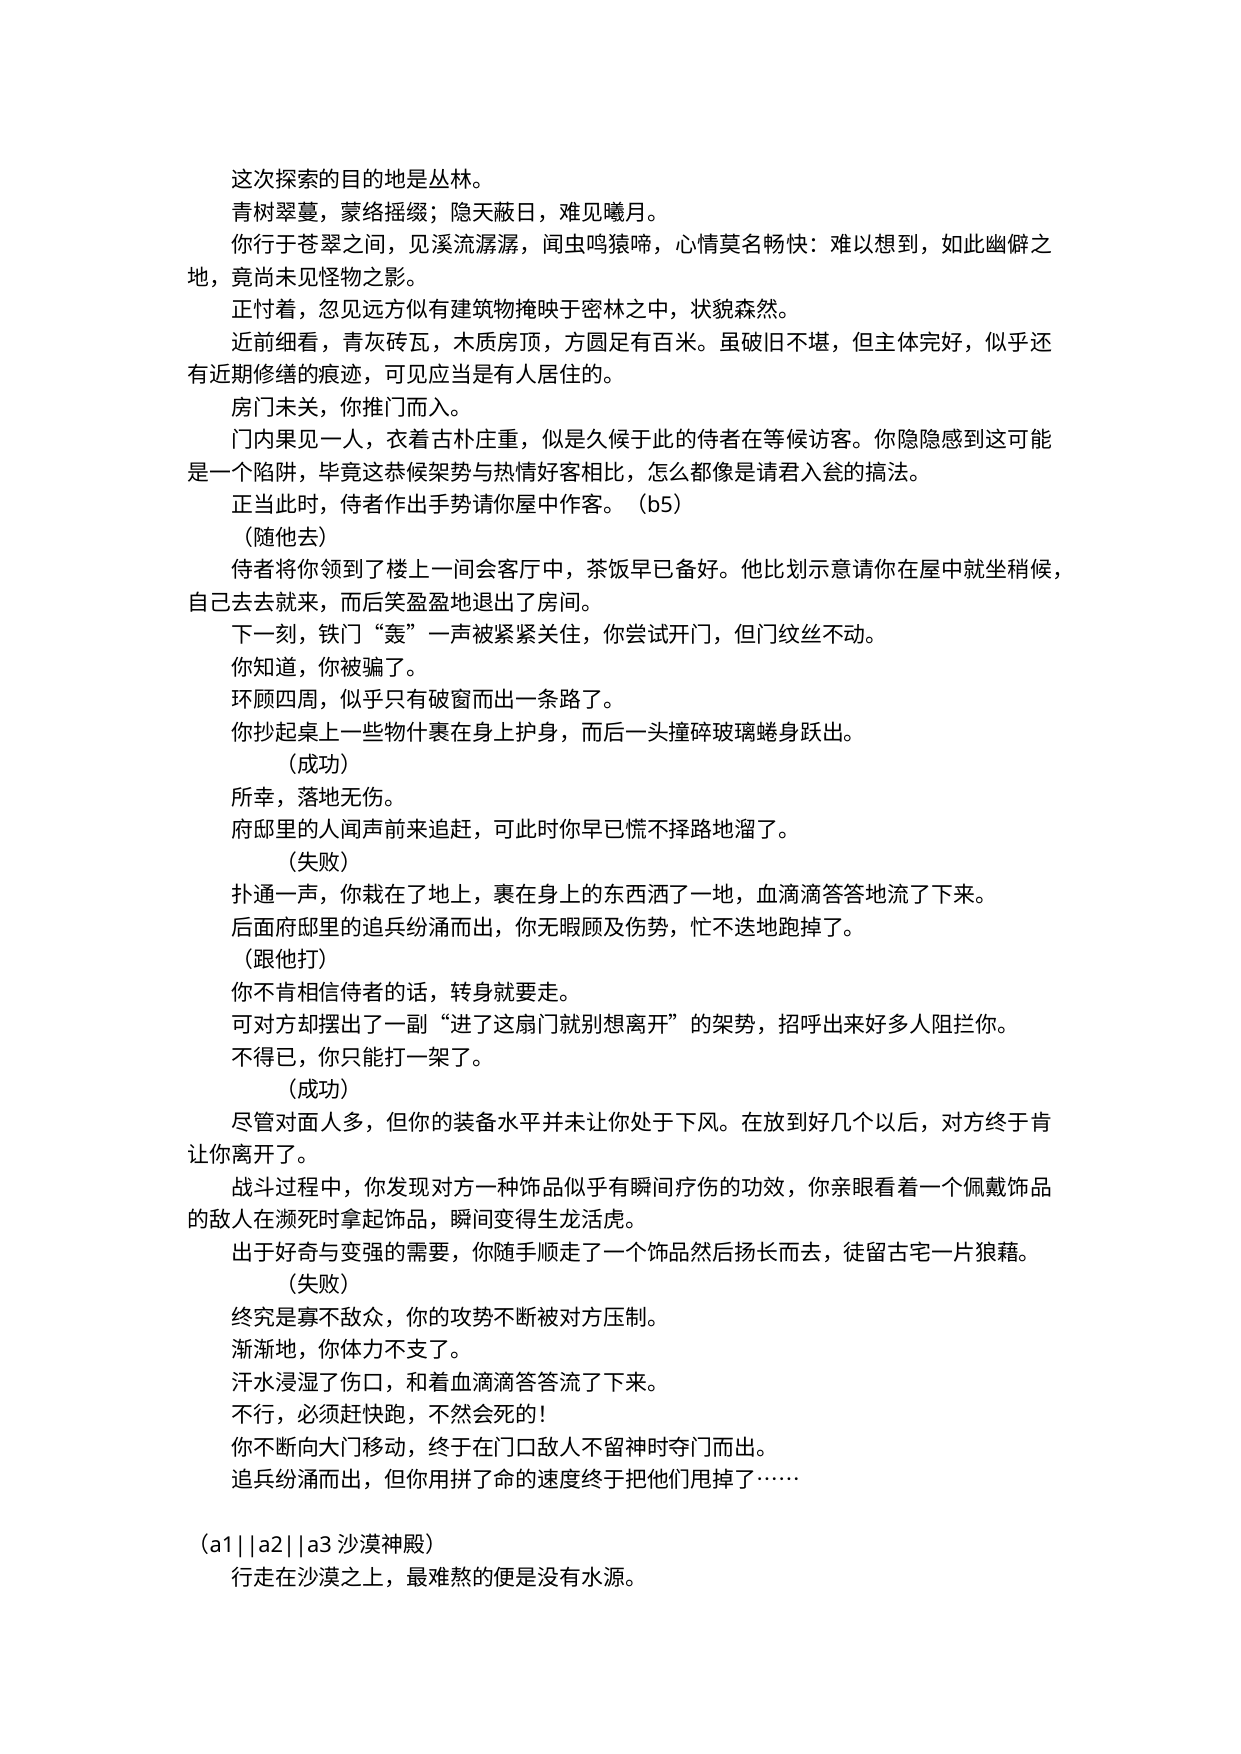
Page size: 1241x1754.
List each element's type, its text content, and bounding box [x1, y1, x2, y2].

text 不行，必须赶快跑，不然会死的！ [187, 1397, 1053, 1429]
text 正当此时，侍者作出手势请你屋中作客。（b5） [187, 487, 1053, 519]
text 可对方却摆出了一副“进了这扇门就别想离开”的架势，招呼出来好多人阻拦你。 [187, 1007, 1053, 1039]
text （跟他打） [187, 942, 1053, 974]
text 环顾四周，似乎只有破窗而出一条路了。 [187, 682, 1053, 714]
text 房门未关，你推门而入。 [187, 389, 1053, 422]
text 后面府邸里的追兵纷涌而出，你无暇顾及伤势，忙不迭地跑掉了。 [187, 909, 1053, 942]
text 汗水浸湿了伤口，和着血滴滴答答流了下来。 [187, 1364, 1053, 1397]
text 所幸，落地无伤。 [187, 779, 1053, 812]
text 你知道，你被骗了。 [187, 649, 1053, 682]
text （随他去） [187, 519, 1053, 552]
text 追兵纷涌而出，但你用拼了命的速度终于把他们甩掉了…… [187, 1462, 1053, 1494]
text 尽管对面人多，但你的装备水平并未让你处于下风。在放到好几个以后，对方终于肯让你离开了。 [187, 1104, 1053, 1169]
text （a1||a2||a3 沙漠神殿） [187, 1527, 1053, 1559]
text （成功） [187, 747, 1053, 779]
text 你抄起桌上一些物什裹在身上护身，而后一头撞碎玻璃蜷身跃出。 [187, 714, 1053, 747]
text 不得已，你只能打一架了。 [187, 1039, 1053, 1072]
text 下一刻，铁门“轰”一声被紧紧关住，你尝试开门，但门纹丝不动。 [187, 617, 1053, 649]
text 你行于苍翠之间，见溪流潺潺，闻虫鸣猿啼，心情莫名畅快：难以想到，如此幽僻之地，竟尚未见怪物之影。 [187, 227, 1053, 292]
text 侍者将你领到了楼上一间会客厅中，茶饭早已备好。他比划示意请你在屋中就坐稍候，自己去去就来，而后笑盈盈地退出了房间。 [187, 552, 1053, 617]
text 府邸里的人闻声前来追赶，可此时你早已慌不择路地溜了。 [187, 812, 1053, 844]
text 这次探索的目的地是丛林。 [187, 162, 1053, 194]
text 行走在沙漠之上，最难熬的便是没有水源。 [187, 1559, 1053, 1592]
text （成功） [187, 1072, 1053, 1104]
text 你不断向大门移动，终于在门口敌人不留神时夺门而出。 [187, 1429, 1053, 1462]
text 出于好奇与变强的需要，你随手顺走了一个饰品然后扬长而去，徒留古宅一片狼藉。 [187, 1234, 1053, 1267]
text 青树翠蔓，蒙络摇缀；隐天蔽日，难见曦月。 [187, 194, 1053, 227]
text 近前细看，青灰砖瓦，木质房顶，方圆足有百米。虽破旧不堪，但主体完好，似乎还有近期修缮的痕迹，可见应当是有人居住的。 [187, 324, 1053, 389]
text 终究是寡不敌众，你的攻势不断被对方压制。 [187, 1299, 1053, 1332]
text 扑通一声，你栽在了地上，裹在身上的东西洒了一地，血滴滴答答地流了下来。 [187, 877, 1053, 909]
text （失败） [187, 844, 1053, 877]
text 你不肯相信侍者的话，转身就要走。 [187, 974, 1053, 1007]
text （失败） [187, 1267, 1053, 1299]
text 门内果见一人，衣着古朴庄重，似是久候于此的侍者在等候访客。你隐隐感到这可能是一个陷阱，毕竟这恭候架势与热情好客相比，怎么都像是请君入瓮的搞法。 [187, 422, 1053, 487]
text 正忖着，忽见远方似有建筑物掩映于密林之中，状貌森然。 [187, 292, 1053, 324]
text 渐渐地，你体力不支了。 [187, 1332, 1053, 1364]
text 战斗过程中，你发现对方一种饰品似乎有瞬间疗伤的功效，你亲眼看着一个佩戴饰品的敌人在濒死时拿起饰品，瞬间变得生龙活虎。 [187, 1169, 1053, 1234]
